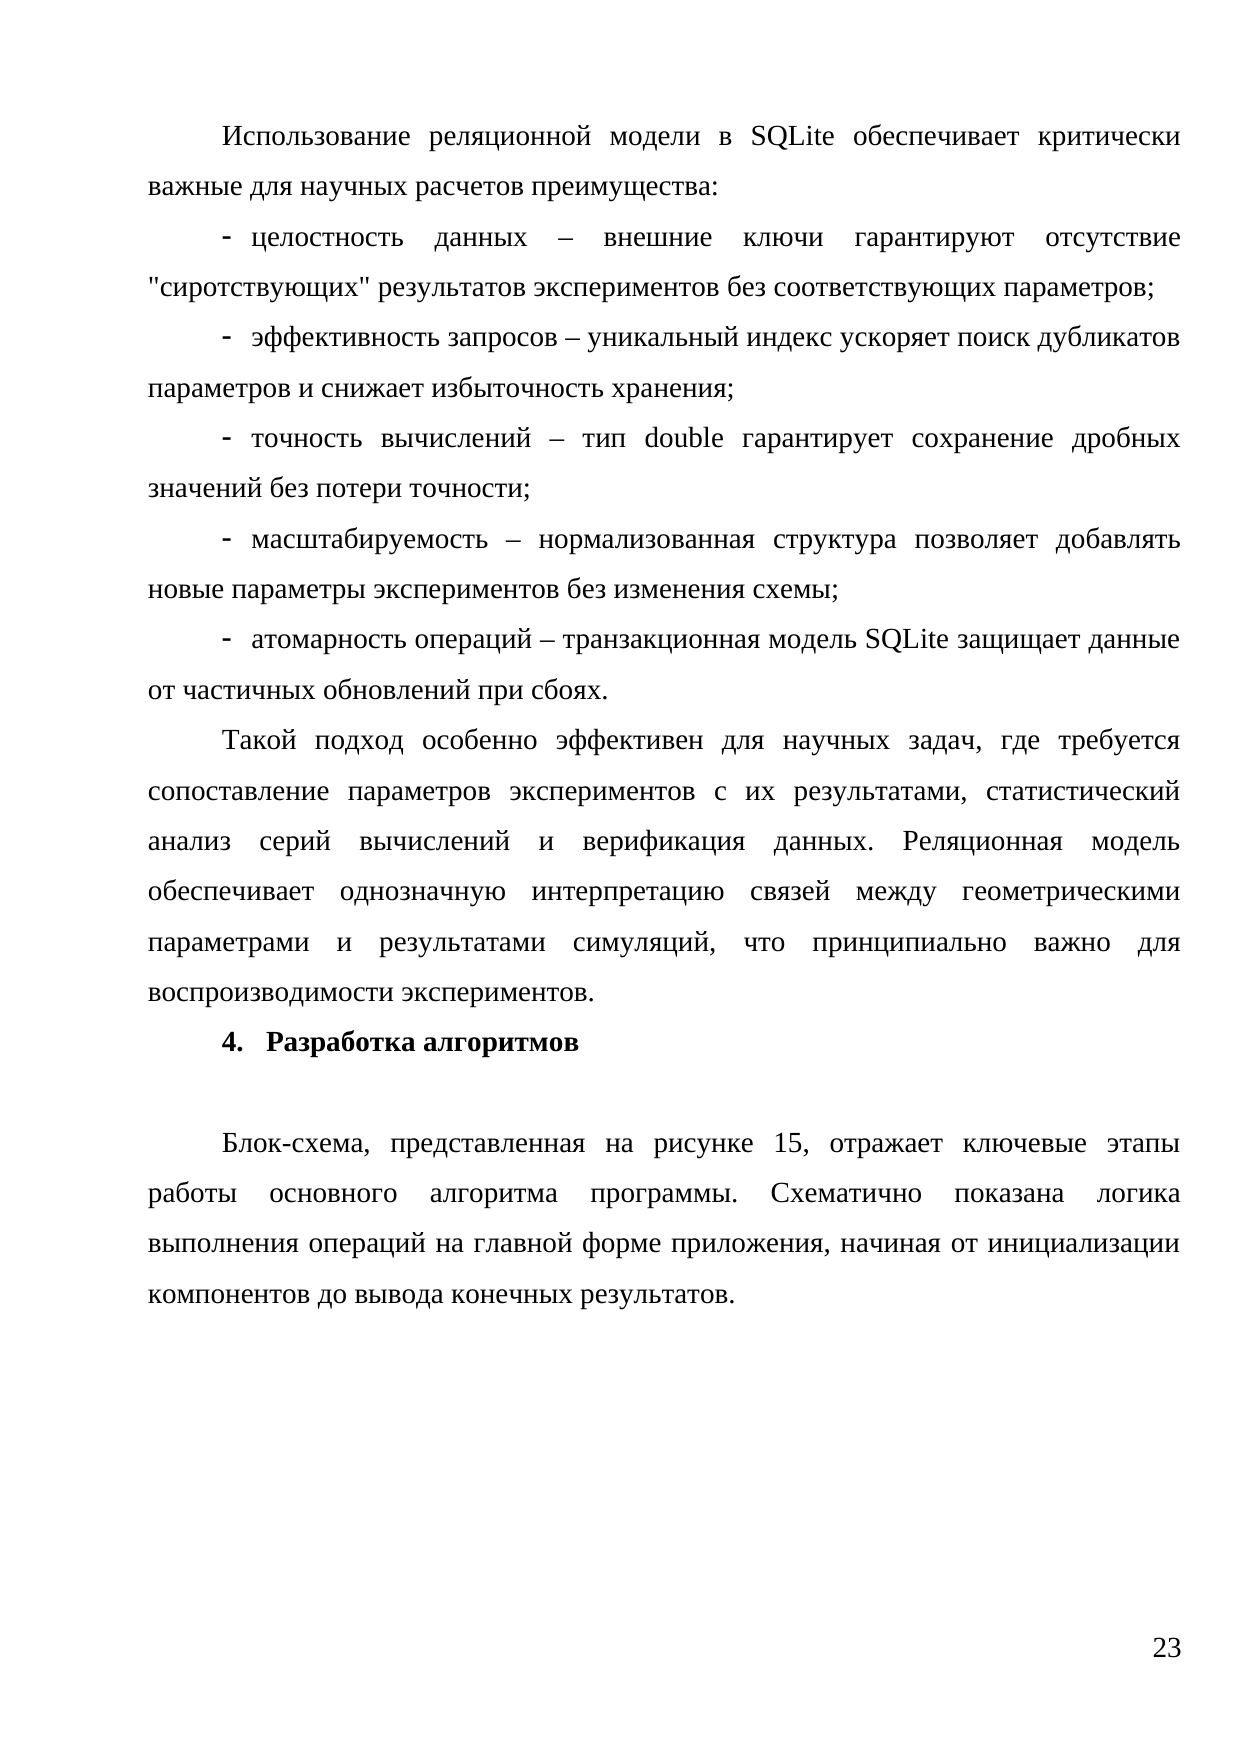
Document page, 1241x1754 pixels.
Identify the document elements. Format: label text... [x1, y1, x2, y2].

text Такой подход особенно эффективен для научных задач, где требуется сопоставление параметров экспериментов с их результатами, статистический анализ серий вычислений и верификация данных. Реляционная модель обеспечивает однозначную интерпретацию связей между геометрическими параметрами и результатами симуляций, что принципиально важно для воспроизводимости экспериментов. [148, 722, 1181, 1007]
list точность вычислений – тип double гарантирует сохранение дробных значений без потери точности; [148, 420, 1181, 504]
list масштабируемость – нормализованная структура позволяет добавлять новые параметры экспериментов без изменения схемы; [148, 521, 1181, 605]
text Использование реляционной модели в SQLite обеспечивает критически важные для научных расчетов преимущества: [148, 118, 1181, 202]
list эффективность запросов – уникальный индекс ускоряет поиск дубликатов параметров и снижает избыточность хранения; [148, 319, 1181, 403]
list атомарность операций – транзакционная модель SQLite защищает данные от частичных обновлений при сбоях. [148, 622, 1181, 706]
subtitle Разработка алгоритмов [148, 1024, 1181, 1058]
list целостность данных – внешние ключи гарантируют отсутствие "сиротствующих" результатов экспериментов без соответствующих параметров; [148, 219, 1181, 303]
